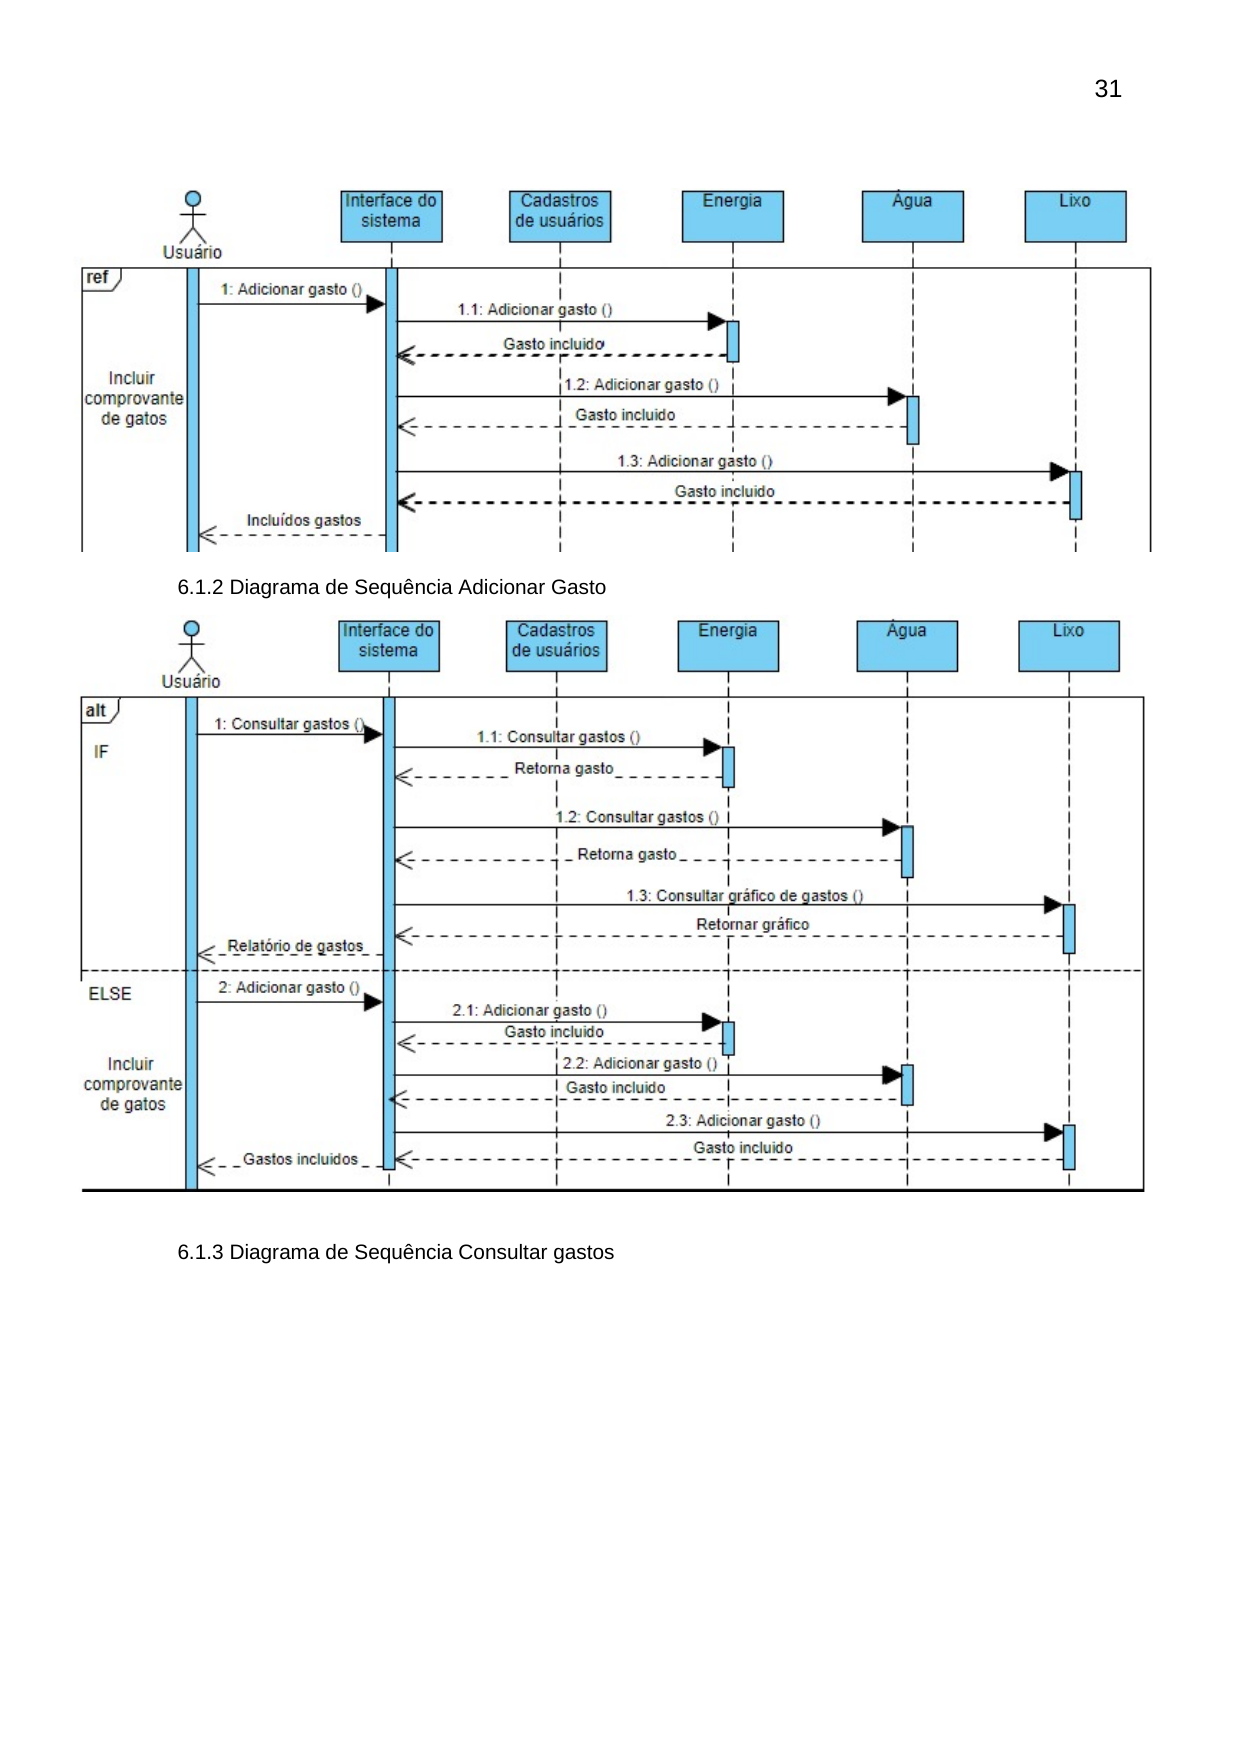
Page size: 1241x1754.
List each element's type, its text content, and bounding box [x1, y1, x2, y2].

picture [78, 615, 1146, 1192]
text 6.1.2 Diagrama de Sequência Adicionar Gasto [177, 552, 1122, 599]
picture [73, 188, 1153, 552]
text 6.1.3 Diagrama de Sequência Consultar gastos [177, 1192, 1122, 1263]
